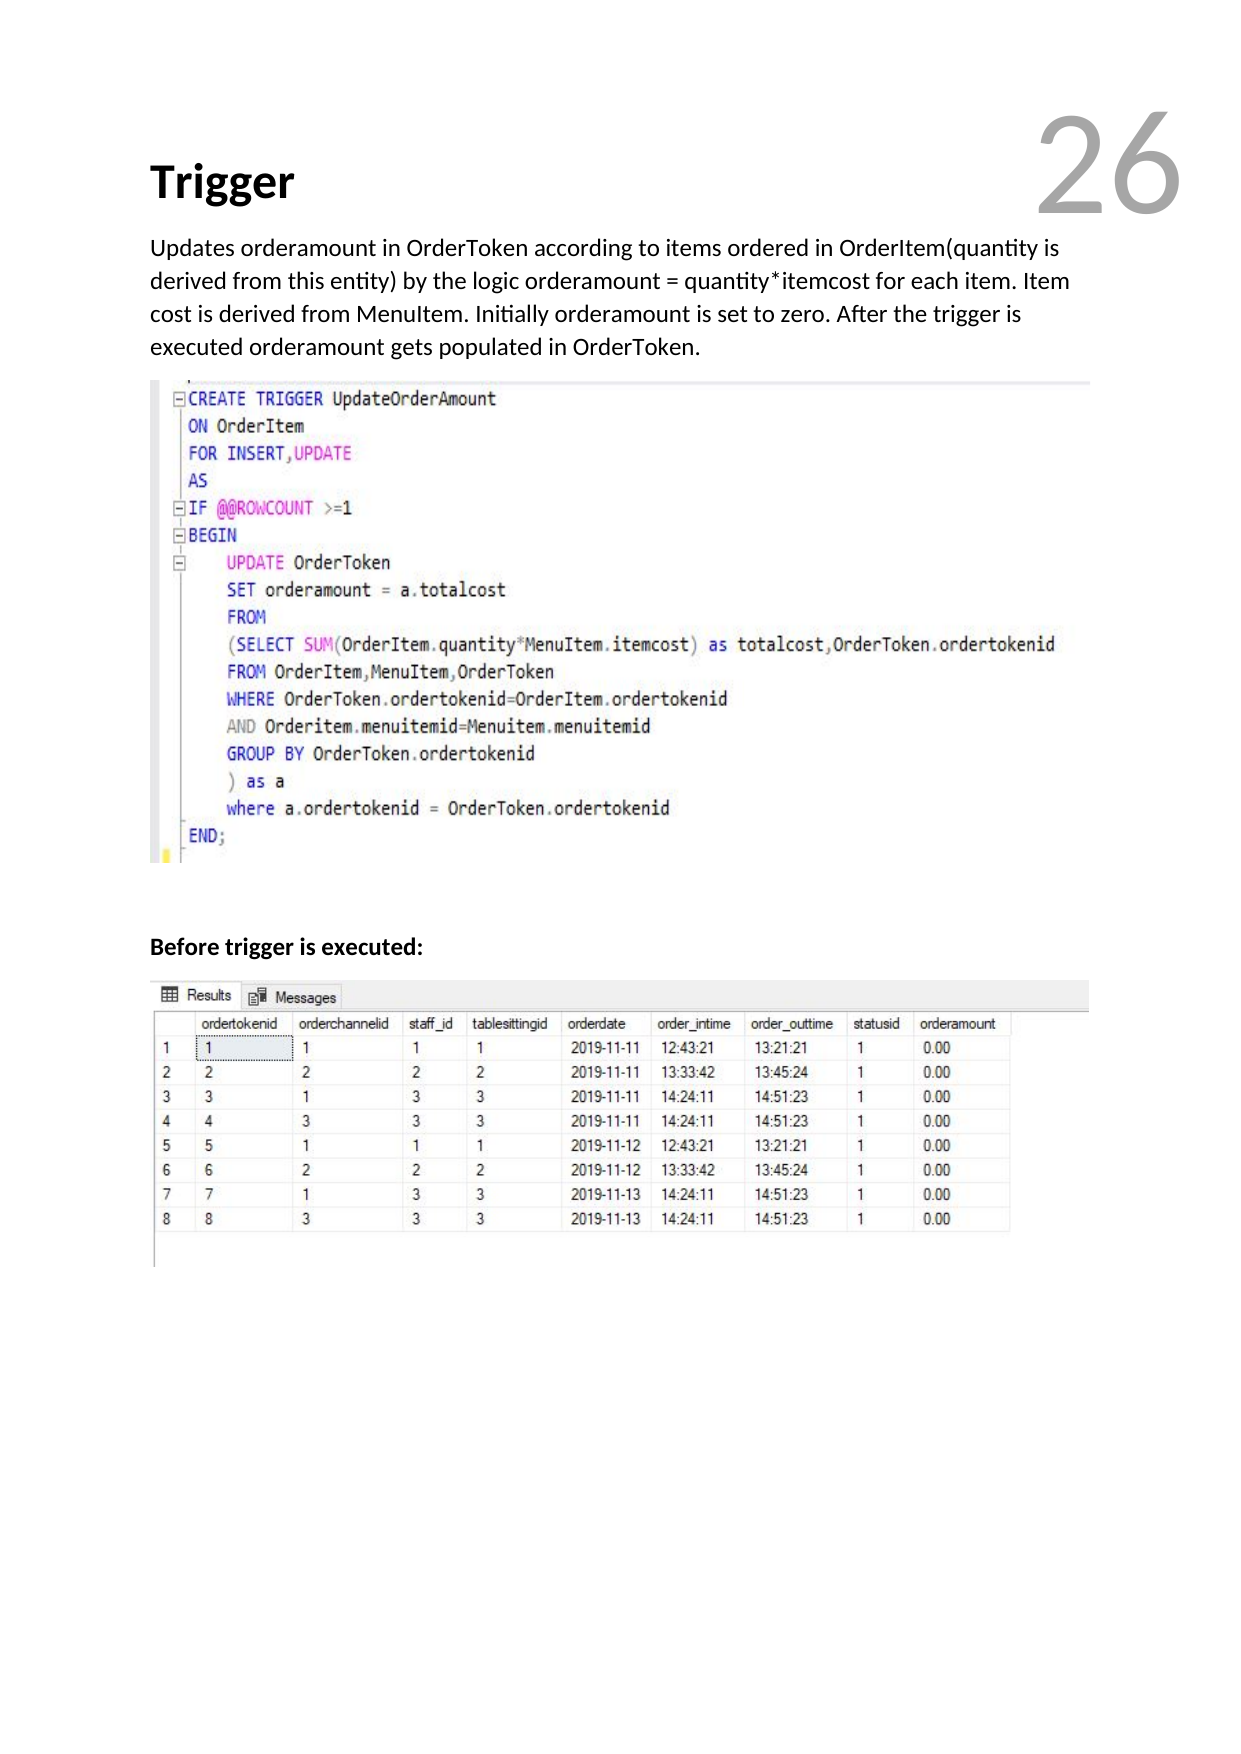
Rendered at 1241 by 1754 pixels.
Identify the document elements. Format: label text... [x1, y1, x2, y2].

text Before trigger is executed: [150, 931, 1090, 961]
text Trigger [150, 150, 1090, 211]
picture [150, 980, 1089, 1267]
picture [150, 380, 1091, 863]
text Updates orderamount in OrderToken according to items ordered in OrderItem(quantity is derived from this entity) by the logic orderamount = quantity*itemcost for each item. Item cost is derived from MenuItem. Initially orderamount is set to zero. After the trigger is executed orderamount gets populated in OrderToken. [150, 232, 1090, 362]
